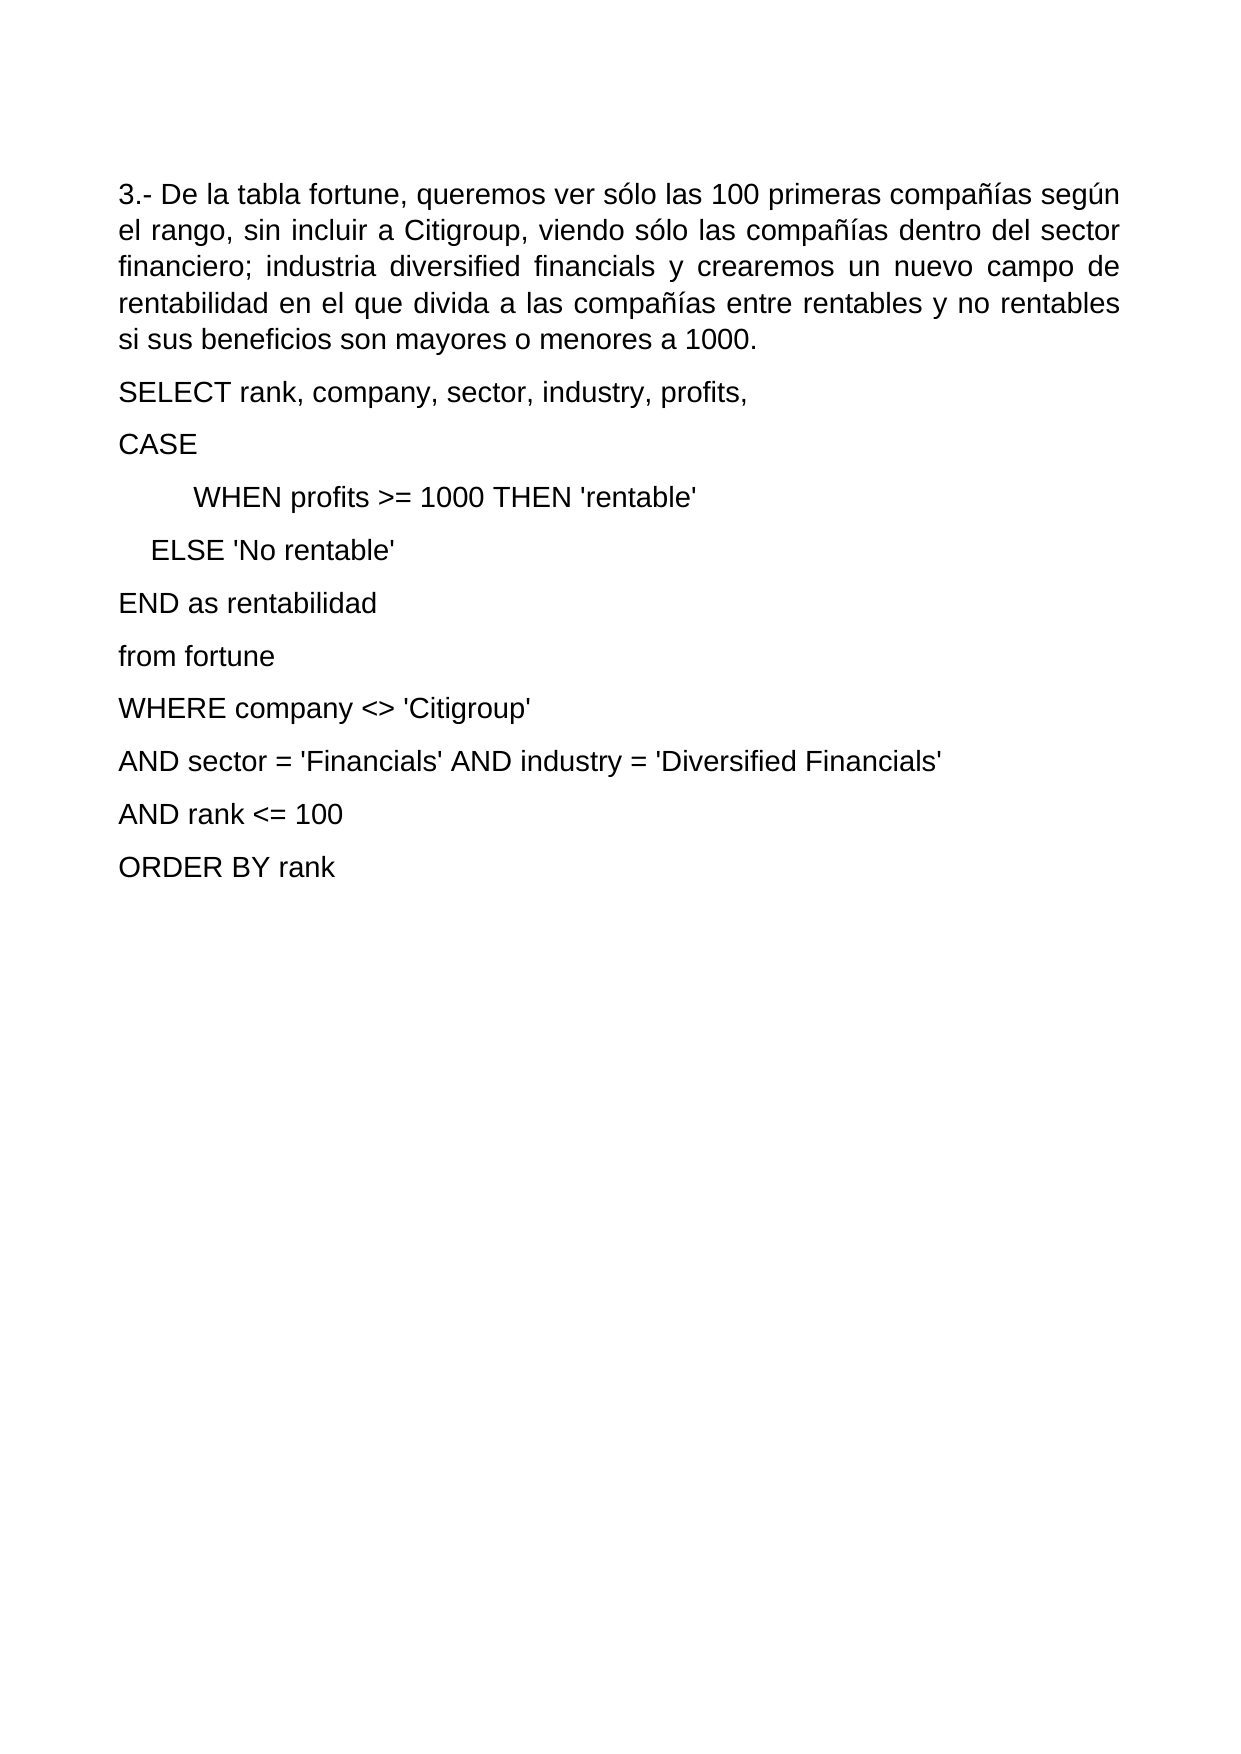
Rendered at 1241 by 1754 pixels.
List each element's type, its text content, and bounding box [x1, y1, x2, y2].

text WHEN profits >= 1000 THEN 'rentable' [118, 480, 1122, 514]
text from fortune [118, 639, 1122, 672]
text END as rentabilidad [118, 586, 1122, 619]
text SELECT rank, company, sector, industry, profits, [118, 374, 1122, 408]
text CASE [118, 427, 1122, 461]
text AND rank <= 100 [118, 797, 1122, 831]
text ELSE 'No rentable' [118, 533, 1122, 567]
text ORDER BY rank [118, 850, 1122, 883]
text WHERE company <> 'Citigroup' [118, 691, 1122, 725]
text 3.- De la tabla fortune, queremos ver sólo las 100 primeras compañías según el rango, sin incluir a Citigroup, viendo sólo las compañías dentro del sector financiero; industria diversified financials y crearemos un nuevo campo de rentabilidad en el que divida a las compañías entre rentables y no rentables si sus beneficios son mayores o menores a 1000. [118, 177, 1122, 355]
text AND sector = 'Financials' AND industry = 'Diversified Financials' [118, 744, 1122, 778]
